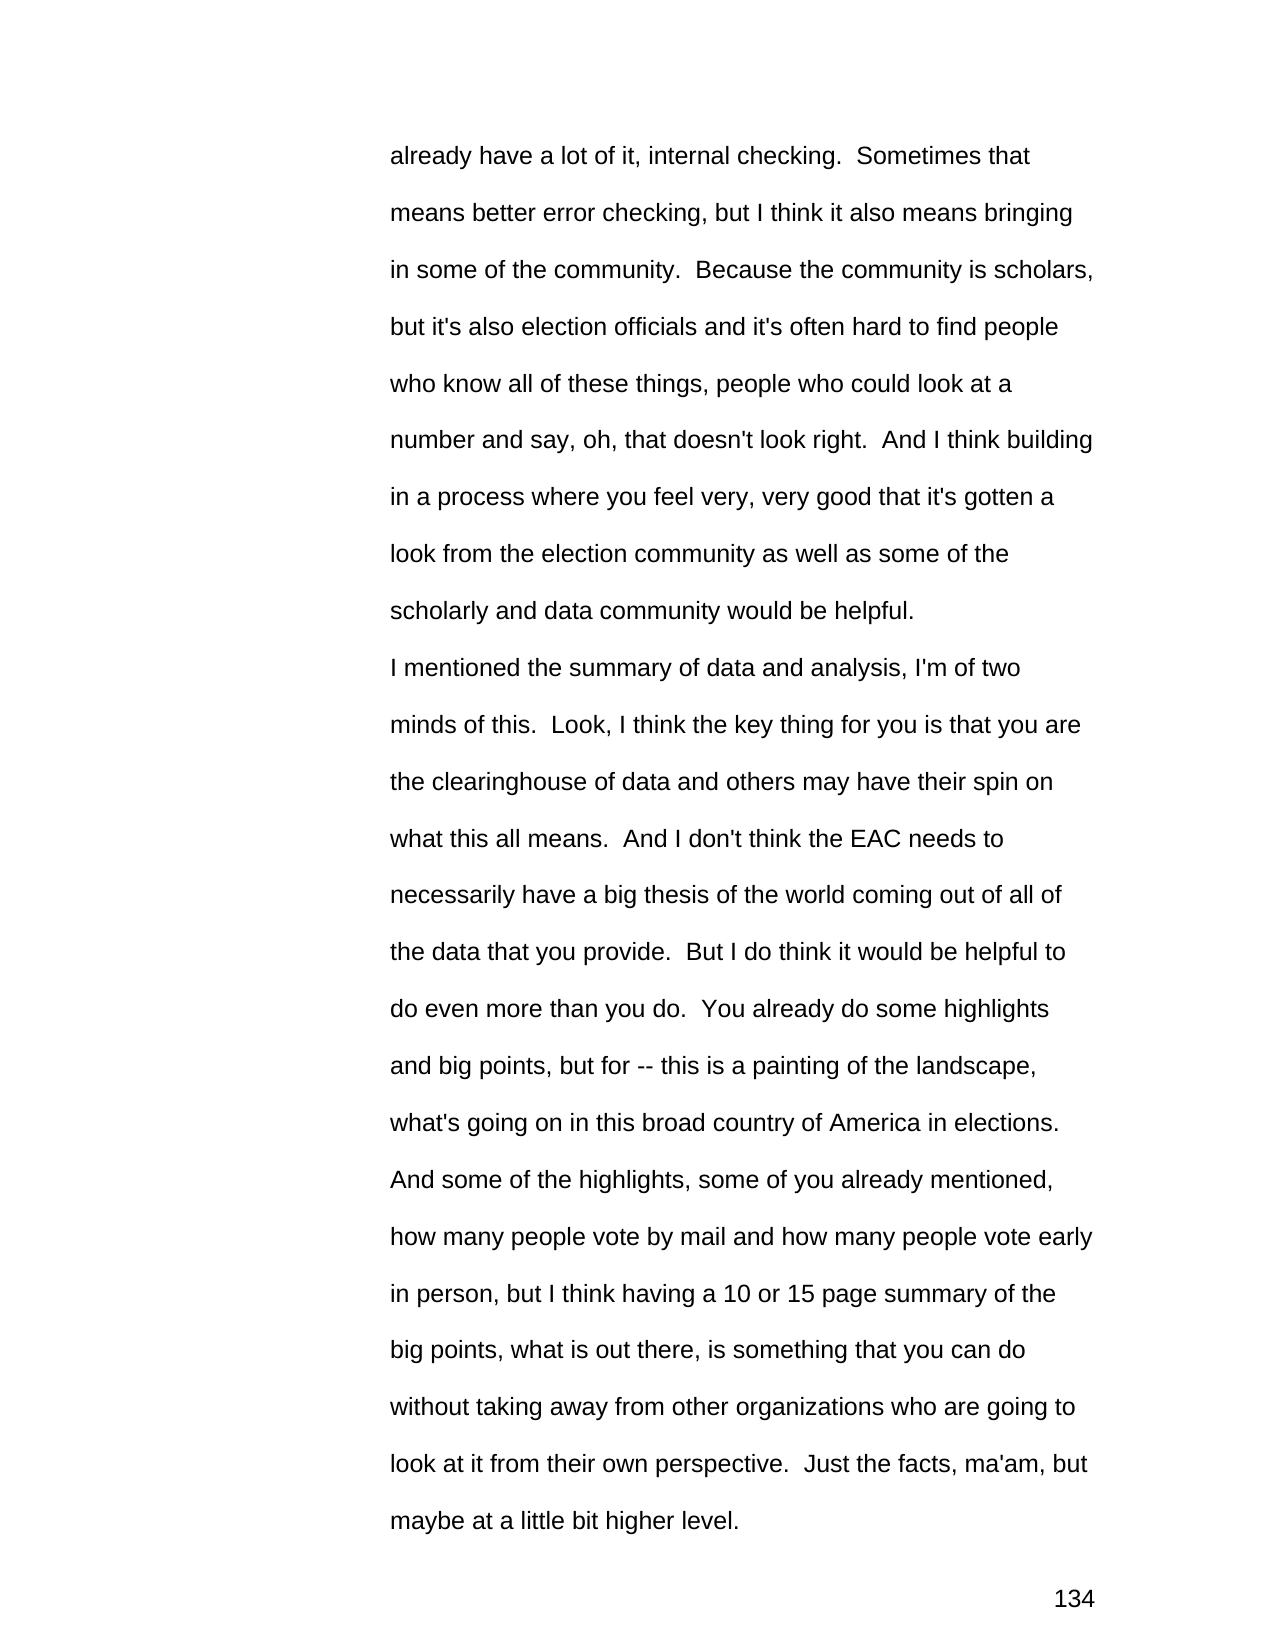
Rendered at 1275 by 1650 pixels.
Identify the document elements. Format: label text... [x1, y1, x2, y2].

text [390, 119, 1095, 631]
text I mentioned the summary of data and analysis, I'm of two minds of this. Look, I think the key thing for you is that you are the clearinghouse of data and others may have their spin on what this all means. And I don't think the EAC needs to necessarily have a big thesis of the world coming out of all of the data that you provide. But I do think it would be helpful to do even more than you do. You already do some highlights and big points, but for -- this is a painting of the landscape, what's going on in this broad country of America in elections. [390, 631, 1095, 1143]
text And some of the highlights, some of you already mentioned, how many people vote by mail and how many people vote early in person, but I think having a 10 or 15 page summary of the big points, what is out there, is something that you can do without taking away from other organizations who are going to look at it from their own perspective. Just the facts, ma'am, but maybe at a little bit higher level. [390, 1143, 1095, 1541]
